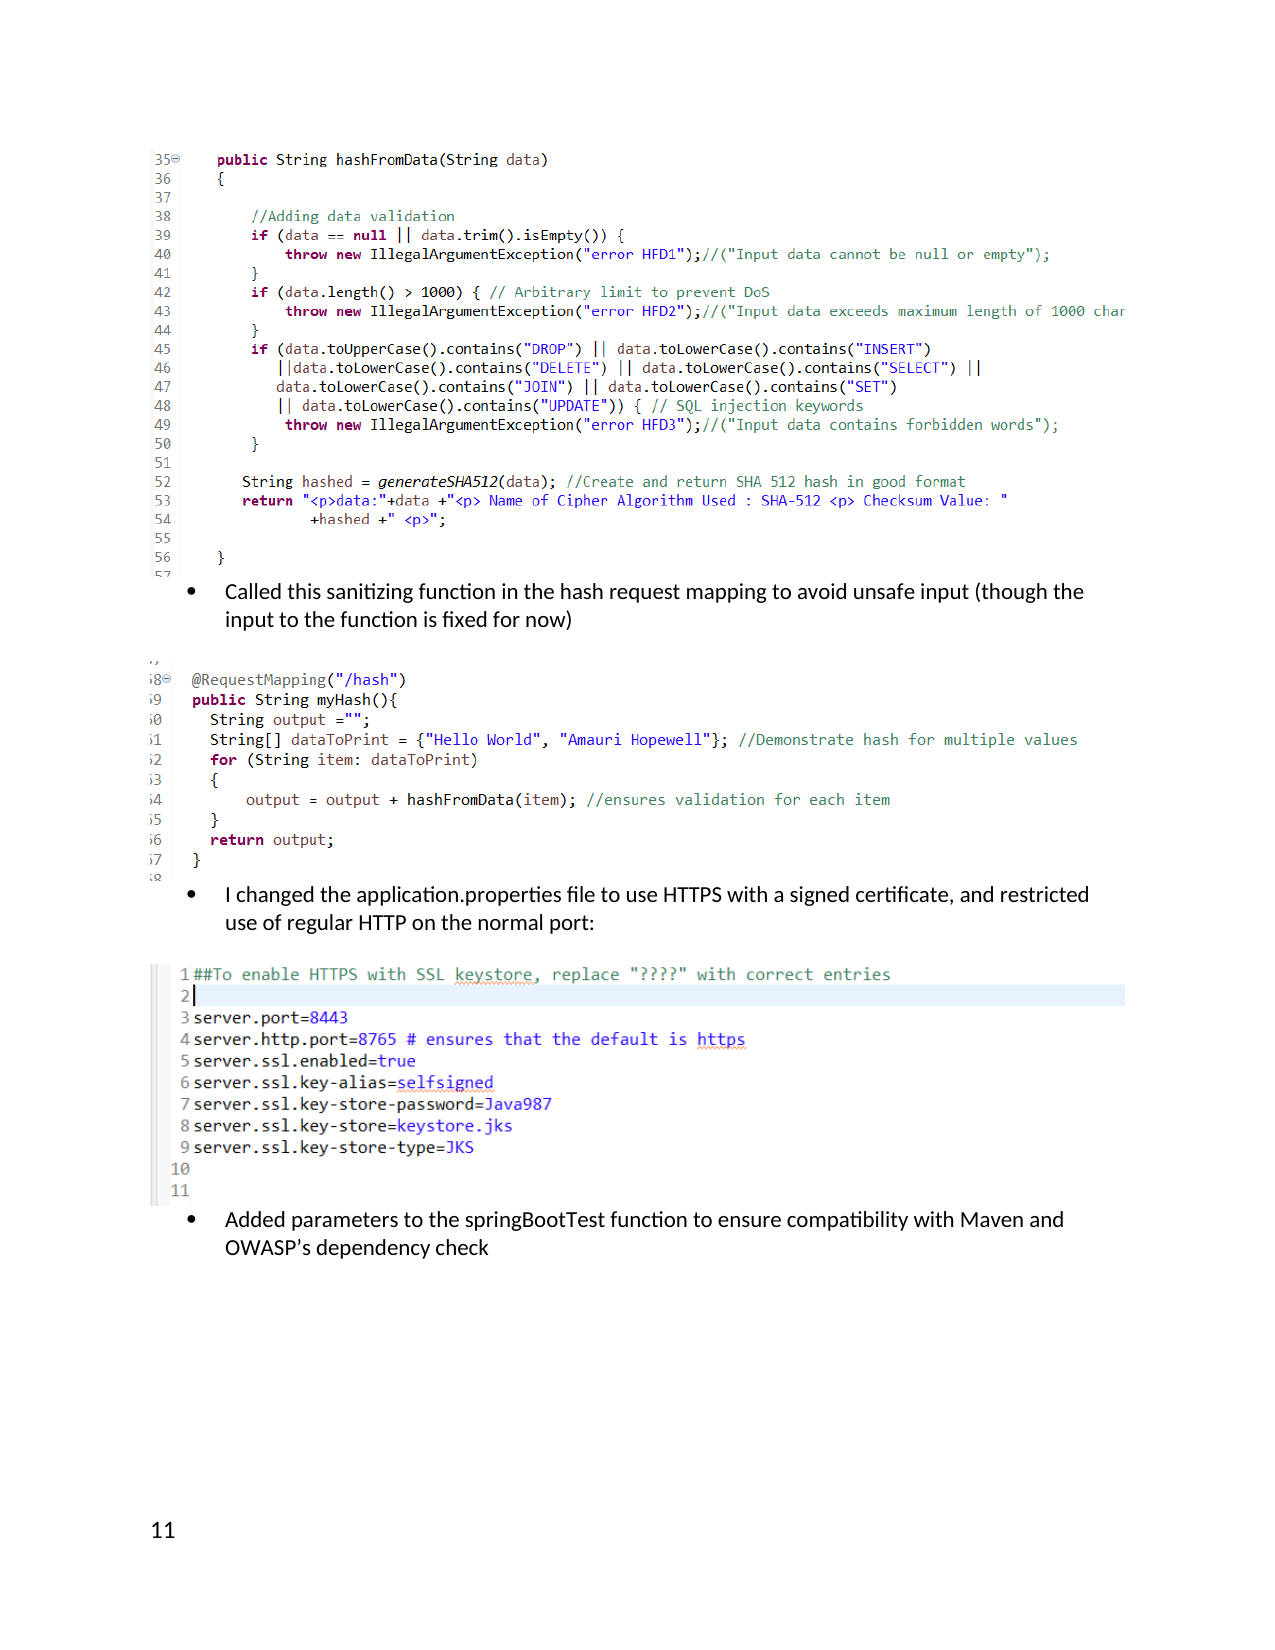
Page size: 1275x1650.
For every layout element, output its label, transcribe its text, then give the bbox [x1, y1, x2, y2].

picture [150, 661, 1125, 881]
list Added parameters to the springBootTest function to ensure compatibility with Maven and OWASP’s dependency check [187, 1206, 1125, 1262]
picture [150, 150, 1125, 577]
list I changed the application.properties file to use HTTPS with a signed certificate, and restricted use of regular HTTP on the normal port: [187, 881, 1125, 936]
picture [150, 964, 1125, 1206]
list Called this sanitizing function in the hash request mapping to avoid unsafe input (though the input to the function is fixed for now) [187, 577, 1125, 633]
